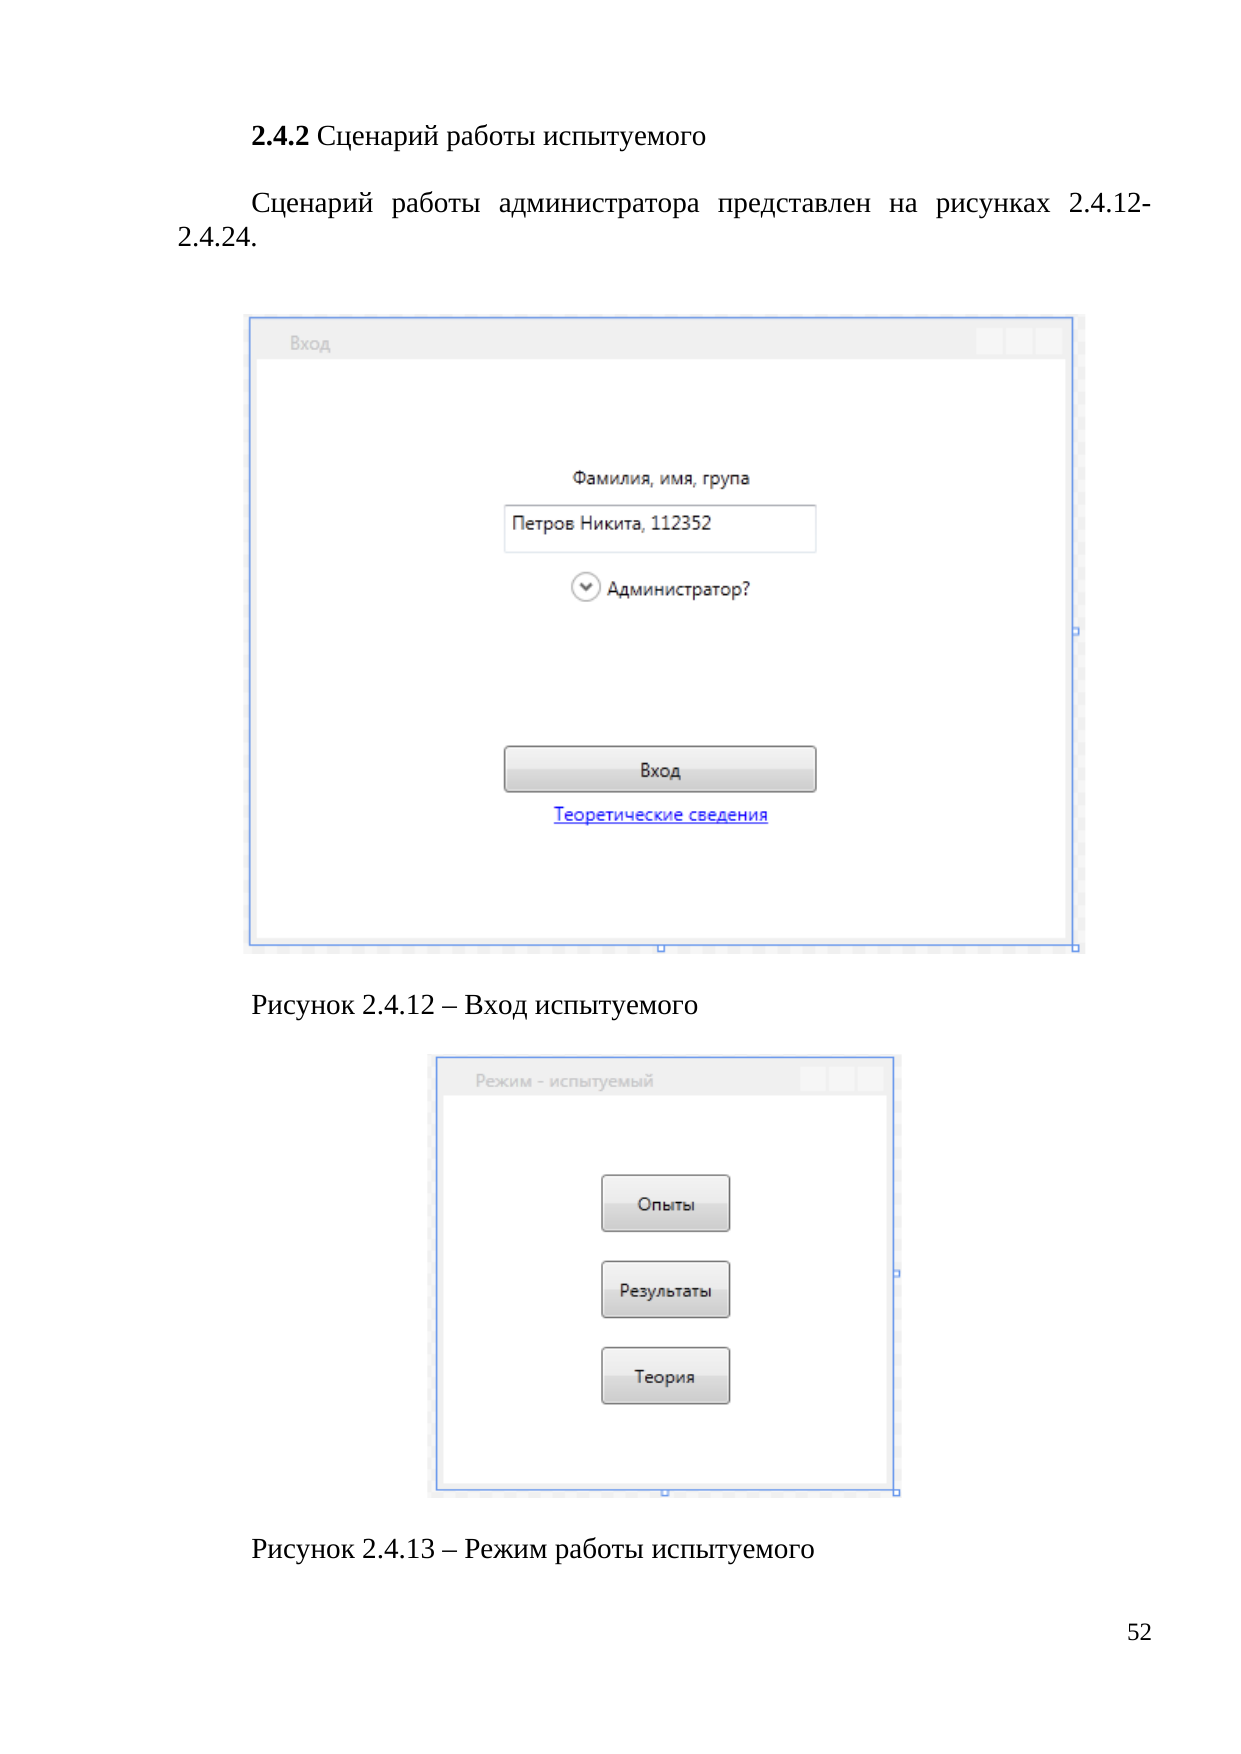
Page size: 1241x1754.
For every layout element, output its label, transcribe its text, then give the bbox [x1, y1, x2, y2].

text Рисунок 2.4.13 – Режим работы испытуемого [177, 1531, 1152, 1564]
picture [427, 1054, 902, 1498]
text 2.4.2 Сценарий работы испытуемого [177, 118, 1152, 152]
picture [243, 314, 1086, 954]
text Сценарий работы администратора представлен на рисунках 2.4.12-2.4.24. [177, 185, 1152, 252]
text Рисунок 2.4.12 – Вход испытуемого [177, 987, 1152, 1021]
